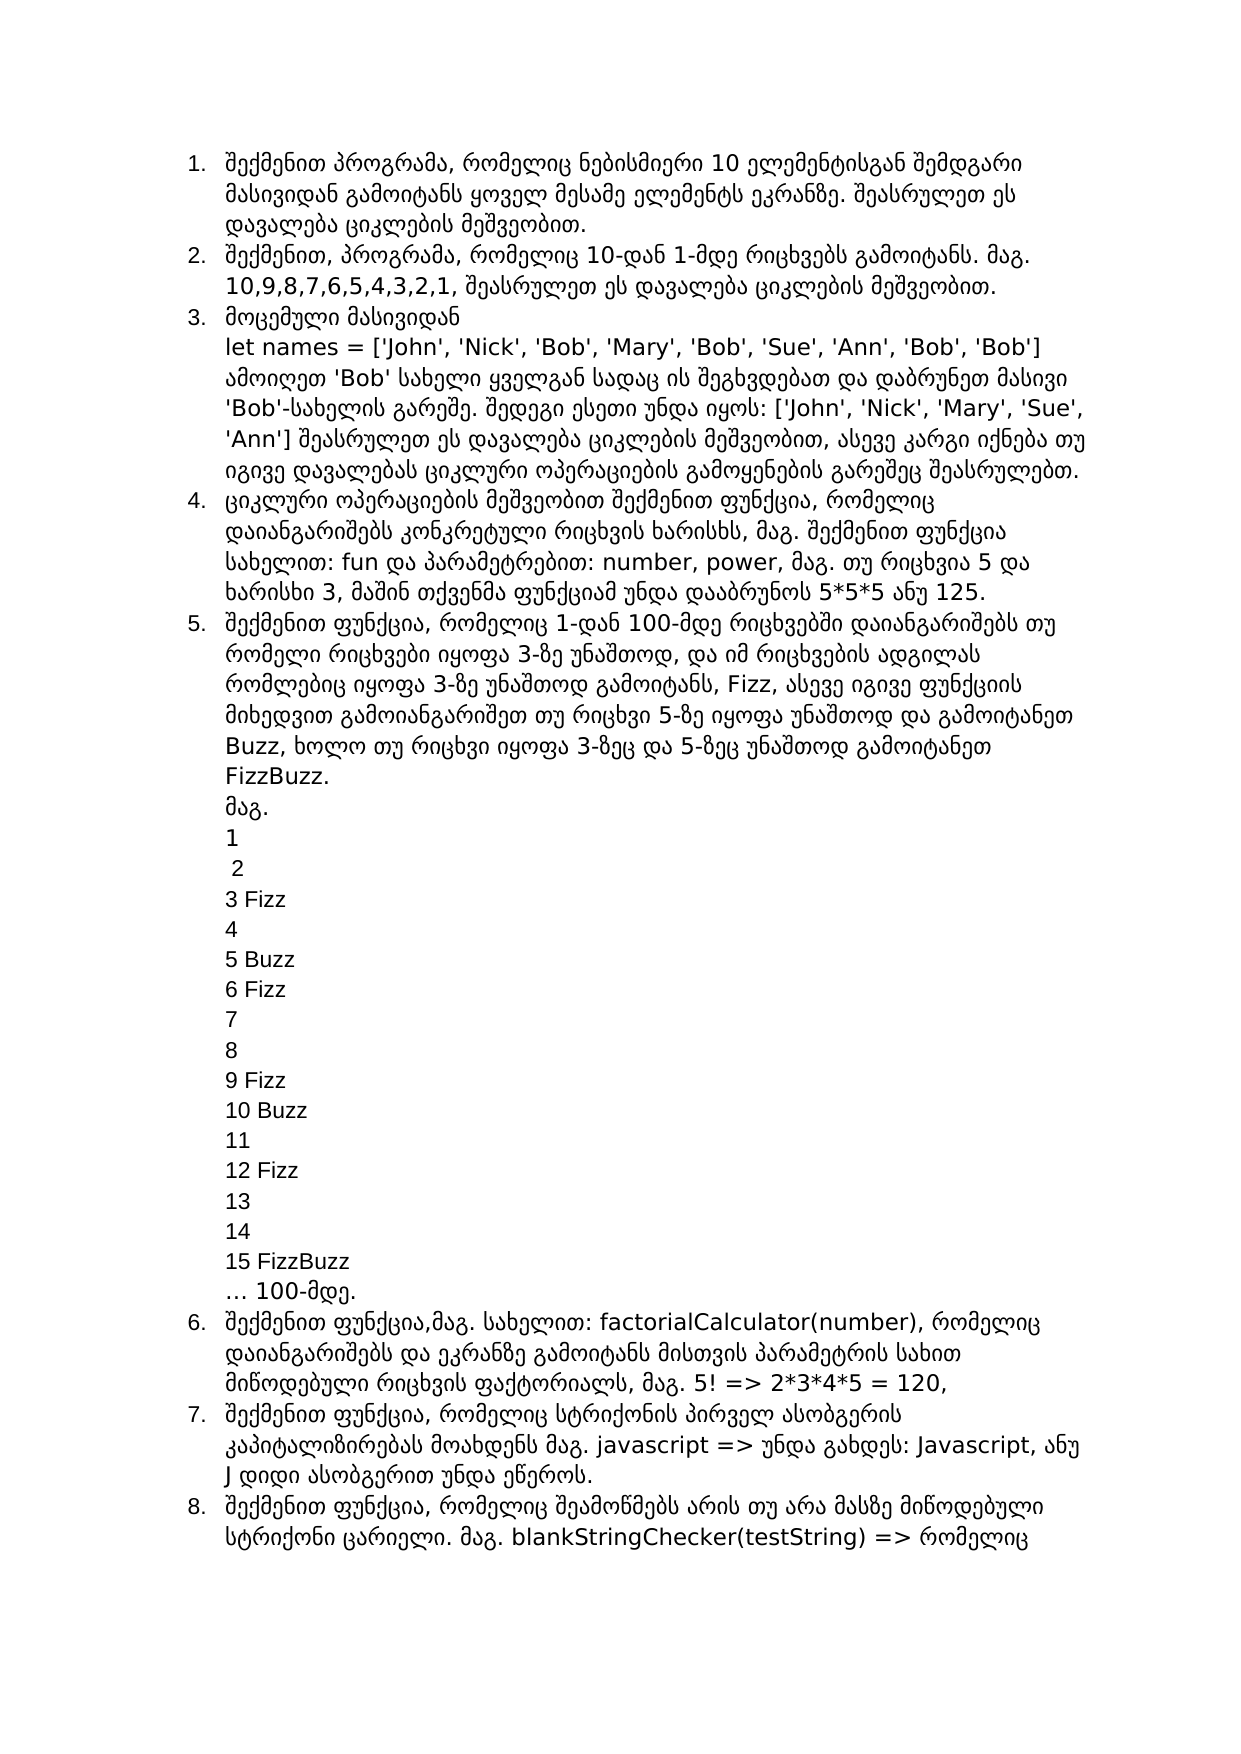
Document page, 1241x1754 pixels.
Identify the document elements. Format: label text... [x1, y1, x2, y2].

text 2 [225, 855, 1090, 882]
text 4 [225, 916, 1090, 942]
text მაგ. 1 [225, 794, 1090, 851]
text 11 [225, 1127, 1090, 1154]
text ამოიღეთ 'Bob' სახელი ყველგან სადაც ის შეგხვდებათ და დაბრუნეთ მასივი 'Bob'-სახელის გარეშე. შედეგი ესეთი უნდა იყოს: ['John', 'Nick', 'Mary', 'Sue', 'Ann'] შეასრულეთ ეს დავალება ციკლების მეშვეობით, ასევე კარგი იქნება თუ იგივე დავალებას ციკლური ოპერაციების გამოყენების გარეშეც შეასრულებთ. [225, 365, 1090, 483]
text 10 Buzz [225, 1097, 1090, 1123]
list შექმენით ფუნქცია, რომელიც სტრიქონის პირველ ასობგერის კაპიტალიზირებას მოახდენს მაგ. javascript => უნდა გახდეს: Javascript, ანუ J დიდი ასობგერით უნდა ეწეროს. [187, 1401, 1090, 1489]
list მოცემული მასივიდან let names = ['John', 'Nick', 'Bob', 'Mary', 'Bob', 'Sue', 'Ann', 'Bob', 'Bob'] [187, 303, 1090, 361]
list შექმენით, პროგრამა, რომელიც 10-დან 1-მდე რიცხვებს გამოიტანს. მაგ. 10,9,8,7,6,5,4,3,2,1, შეასრულეთ ეს დავალება ციკლების მეშვეობით. [187, 242, 1090, 299]
text 15 FizzBuzz [225, 1248, 1090, 1274]
list შექმენით პროგრამა, რომელიც ნებისმიერი 10 ელემენტისგან შემდგარი მასივიდან გამოიტანს ყოველ მესამე ელემენტს ეკრანზე. შეასრულეთ ეს დავალება ციკლების მეშვეობით. [187, 150, 1090, 238]
text 14 [225, 1218, 1090, 1244]
text 9 Fizz [225, 1067, 1090, 1093]
text 3 Fizz [225, 886, 1090, 912]
text 8 [225, 1037, 1090, 1063]
text 6 Fizz [225, 976, 1090, 1003]
text 13 [225, 1188, 1090, 1214]
list შექმენით ფუნქცია, რომელიც 1-დან 100-მდე რიცხვებში დაიანგარიშებს თუ რომელი რიცხვები იყოფა 3-ზე უნაშთოდ, და იმ რიცხვების ადგილას რომლებიც იყოფა 3-ზე უნაშთოდ გამოიტანს, Fizz, ასევე იგივე ფუნქციის მიხედვით გამოიანგარიშეთ თუ რიცხვი 5-ზე იყოფა უნაშთოდ და გამოიტანეთ Buzz, ხოლო თუ რიცხვი იყოფა 3-ზეც და 5-ზეც უნაშთოდ გამოიტანეთ FizzBuzz. [187, 610, 1090, 790]
text … 100-მდე. [225, 1278, 1090, 1305]
text 7 [225, 1006, 1090, 1033]
list შექმენით ფუნქცია,მაგ. სახელით: factorialCalculator(number), რომელიც დაიანგარიშებს და ეკრანზე გამოიტანს მისთვის პარამეტრის სახით მიწოდებული რიცხვის ფაქტორიალს, მაგ. 5! => 2*3*4*5 = 120, [187, 1309, 1090, 1397]
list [187, 1493, 1090, 1551]
text 12 Fizz [225, 1157, 1090, 1184]
list ციკლური ოპერაციების მეშვეობით შექმენით ფუნქცია, რომელიც დაიანგარიშებს კონკრეტული რიცხვის ხარისხს, მაგ. შექმენით ფუნქცია სახელით: fun და პარამეტრებით: number, power, მაგ. თუ რიცხვია 5 და ხარისხი 3, მაშინ თქვენმა ფუნქციამ უნდა დააბრუნოს 5*5*5 ანუ 125. [187, 487, 1090, 606]
text 5 Buzz [225, 946, 1090, 972]
